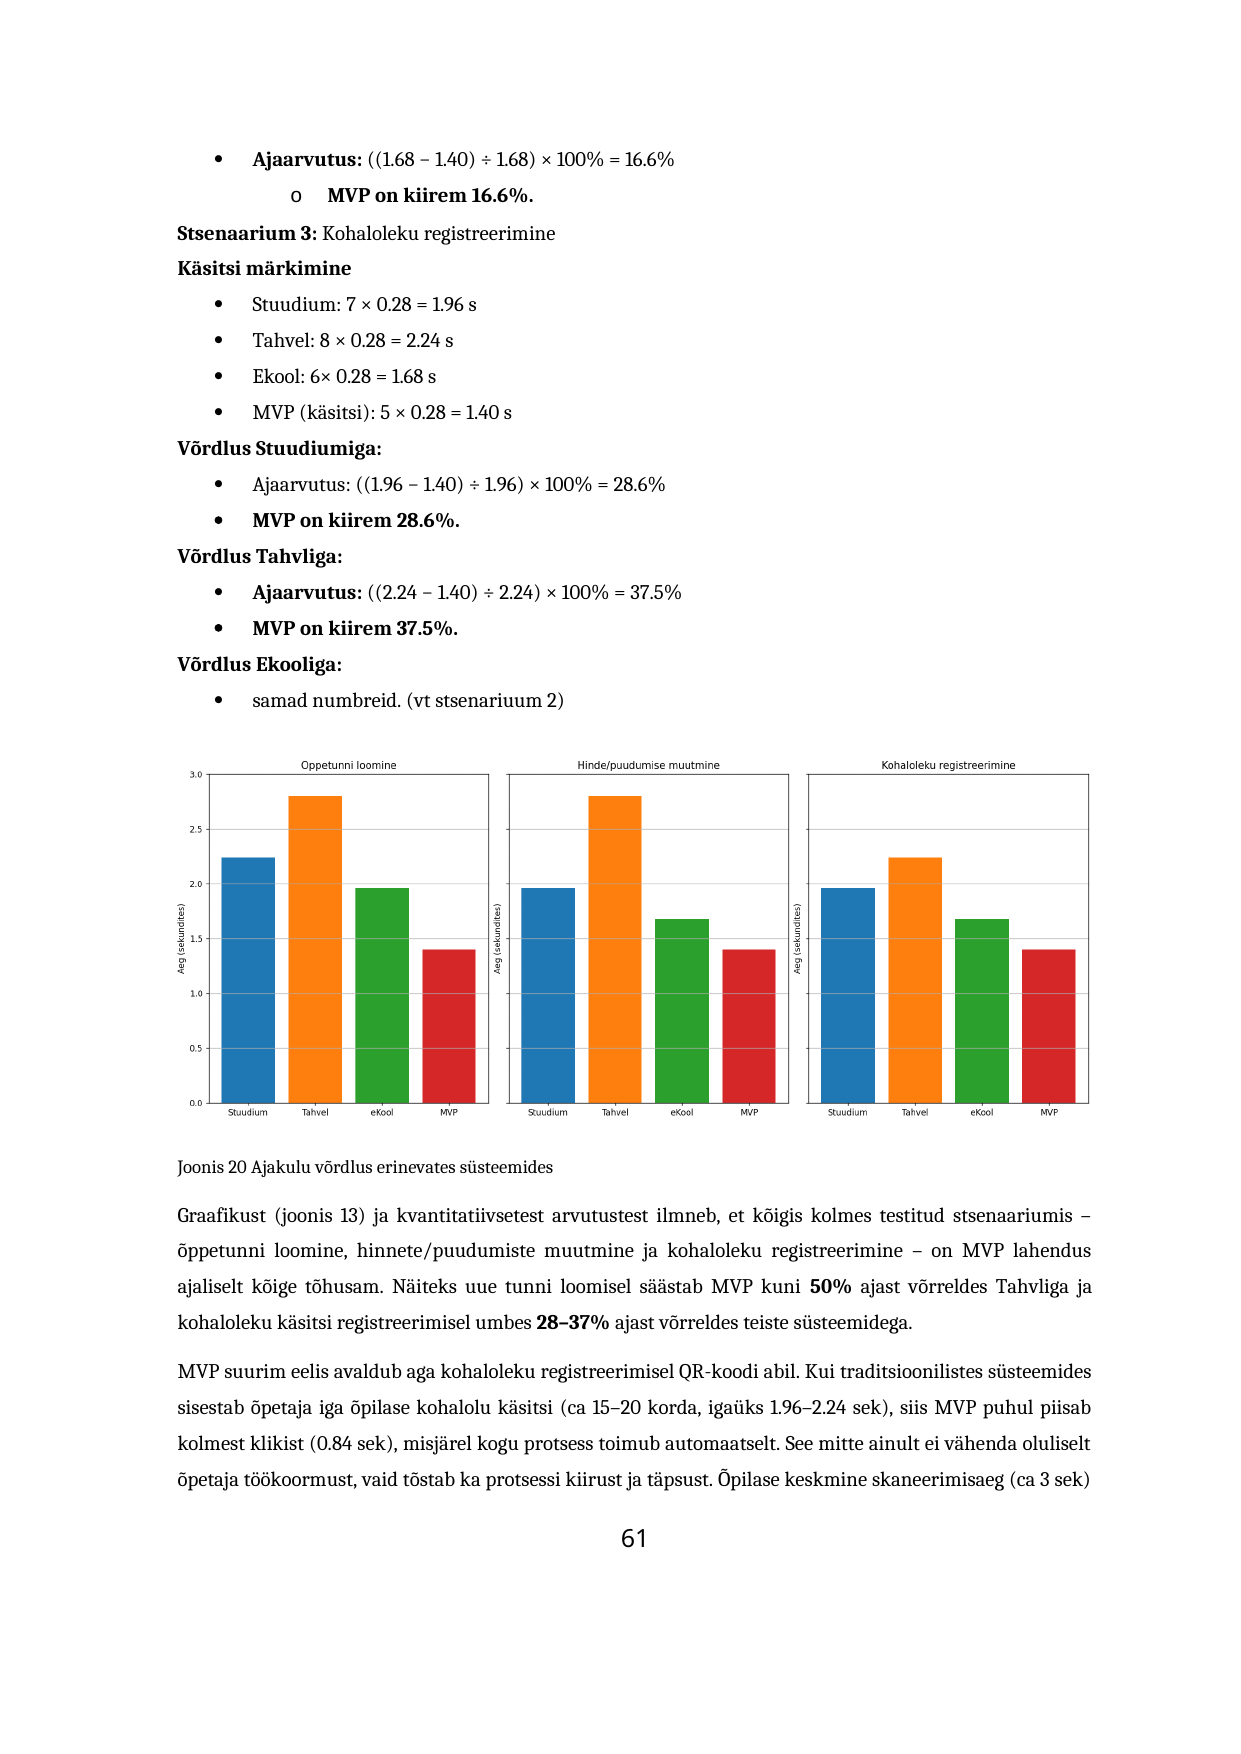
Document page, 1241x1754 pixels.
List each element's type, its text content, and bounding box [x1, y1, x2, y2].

text Joonis 20 Ajakulu võrdlus erinevates süsteemides [177, 1157, 1092, 1178]
list Ekool: 6× 0.28 = 1.68 s [215, 365, 1092, 389]
list MVP on kiirem 16.6%. [290, 184, 1092, 209]
picture [177, 760, 1093, 1118]
text Graafikust (joonis 13) ja kvantitatiivsetest arvutustest ilmneb, et kõigis kolmes testitud stsenaariumis – õppetunni loomine, hinnete/puudumiste muutmine ja kohaloleku registreerimine – on MVP lahendus ajaliselt kõige tõhusam. Näiteks uue tunni loomisel säästab MVP kuni 50% ajast võrreldes Tahvliga ja kohaloleku käsitsi registreerimisel umbes 28–37% ajast võrreldes teiste süsteemidega. [177, 1203, 1092, 1335]
text Stsenaarium 3: Kohaloleku registreerimine [177, 221, 1092, 245]
text Võrdlus Tahvliga: [177, 544, 1092, 568]
list MVP on kiirem 37.5%. [215, 616, 1092, 640]
text Võrdlus Stuudiumiga: [177, 437, 1092, 461]
list MVP on kiirem 28.6%. [215, 509, 1092, 533]
list Ajaarvutus: ((1.68 − 1.40) ÷ 1.68) × 100% = 16.6% [215, 148, 1092, 172]
list Stuudium: 7 × 0.28 = 1.96 s [215, 293, 1092, 317]
list MVP (käsitsi): 5 × 0.28 = 1.40 s [215, 401, 1092, 425]
list Ajaarvutus: ((1.96 − 1.40) ÷ 1.96) × 100% = 28.6% [215, 473, 1092, 497]
list samad numbreid. (vt stsenariuum 2) [215, 688, 1092, 712]
list Ajaarvutus: ((2.24 − 1.40) ÷ 2.24) × 100% = 37.5% [215, 581, 1092, 604]
text Võrdlus Ekooliga: [177, 652, 1092, 676]
text Käsitsi märkimine [177, 257, 1092, 281]
list Tahvel: 8 × 0.28 = 2.24 s [215, 329, 1092, 353]
